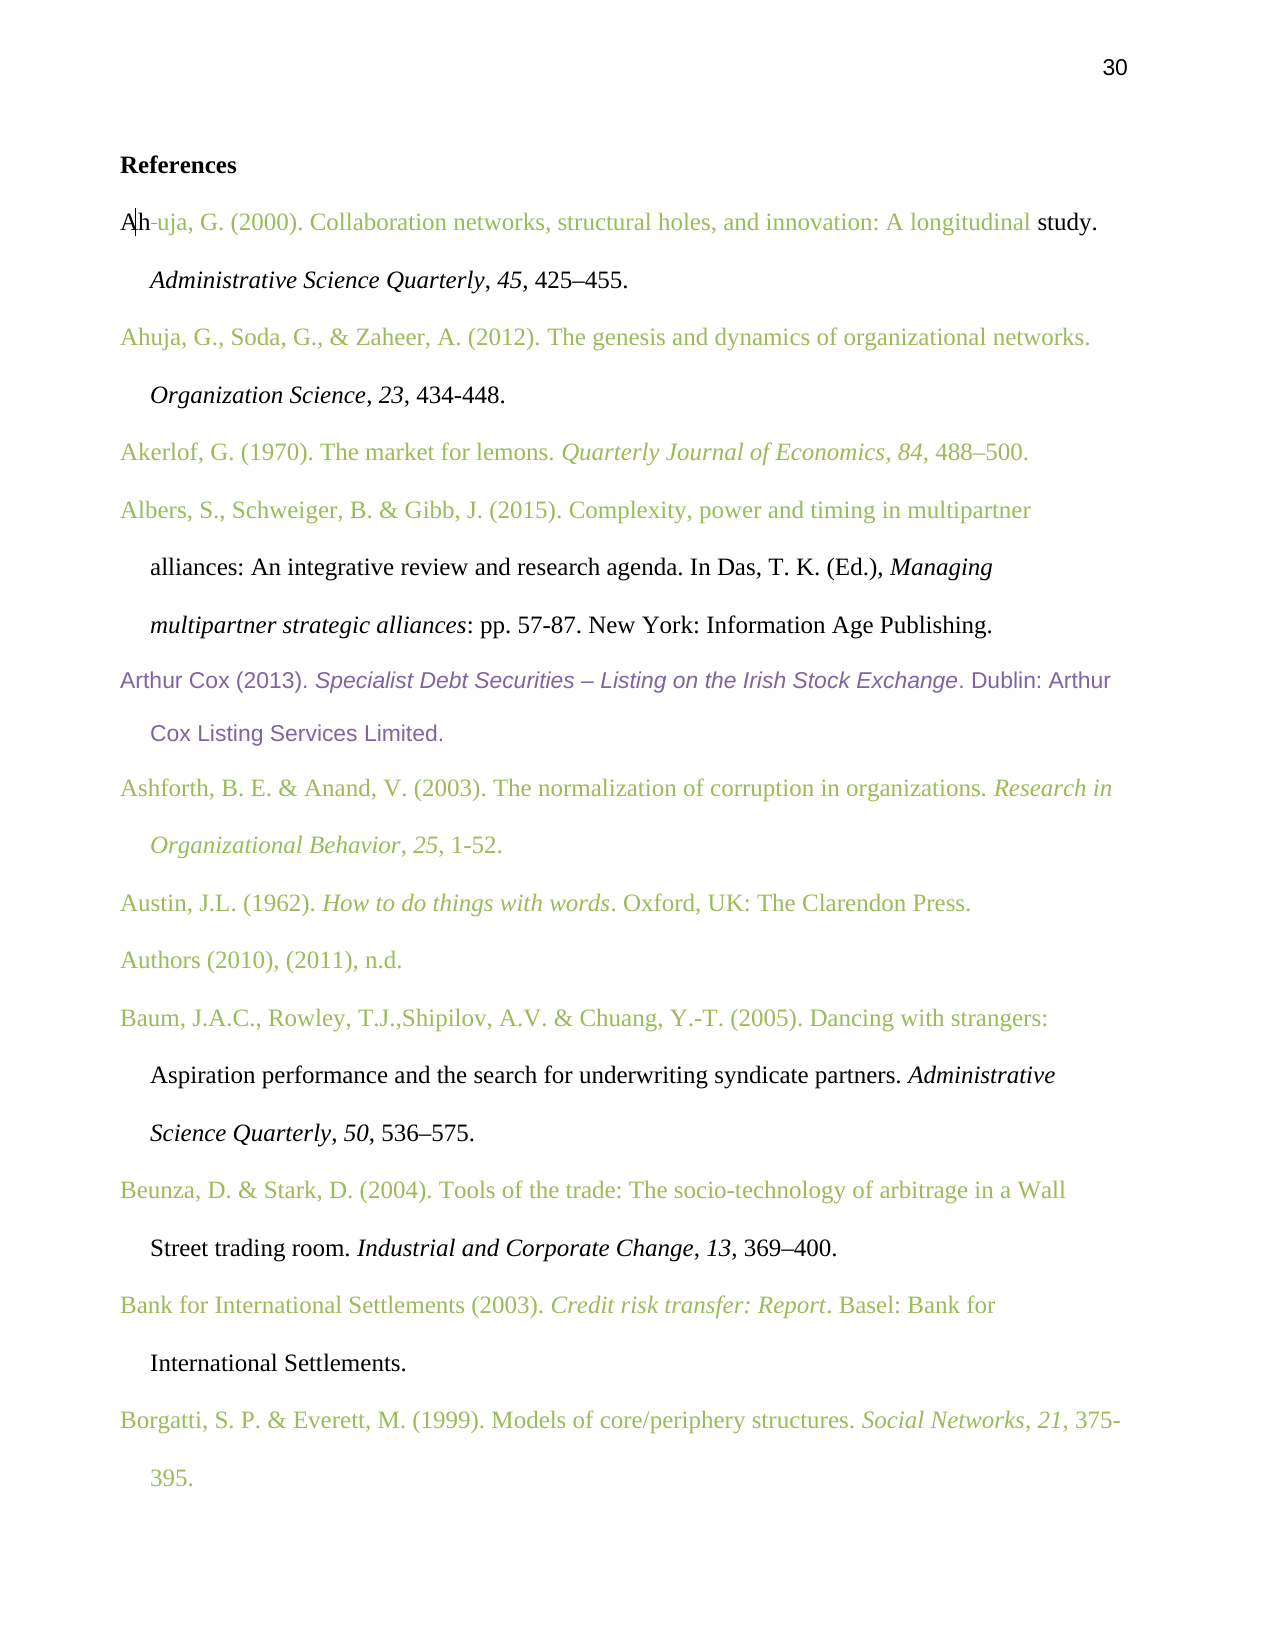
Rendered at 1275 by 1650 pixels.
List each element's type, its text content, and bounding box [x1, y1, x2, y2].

text Austin, J.L. (1962). How to do things with words. Oxford, UK: The Clarendon Press. [120, 888, 1125, 917]
text Bank for International Settlements (2003). Credit risk transfer: Report. Basel: Bank for International Settlements. [120, 1290, 1125, 1377]
text Authors (2010), (2011), n.d. [120, 945, 1125, 974]
text Ahuja, G., Soda, G., & Zaheer, A. (2012). The genesis and dynamics of organizational networks. Organization Science, 23, 434-448. [120, 322, 1125, 409]
text Beunza, D. & Stark, D. (2004). Tools of the trade: The socio-technology of arbitrage in a Wall Street trading room. Industrial and Corporate Change, 13, 369–400. [120, 1175, 1125, 1262]
text Ahuja, G. (2000). Collaboration networks, structural holes, and innovation: A longitudinal study. Administrative Science Quarterly, 45, 425–455. [120, 207, 1125, 294]
text Albers, S., Schweiger, B. & Gibb, J. (2015). Complexity, power and timing in multipartner alliances: An integrative review and research agenda. In Das, T. K. (Ed.), Managing multipartner strategic alliances: pp. 57-87. New York: Information Age Publishing. [120, 495, 1125, 639]
text Arthur Cox (2013). Specialist Debt Securities – Listing on the Irish Stock Exchange. Dublin: Arthur Cox Listing Services Limited. [120, 667, 1125, 747]
text Borgatti, S. P. & Everett, M. (1999). Models of core/periphery structures. Social Networks, 21, 375-395. [120, 1405, 1125, 1492]
text Ashforth, B. E. & Anand, V. (2003). The normalization of corruption in organizations. Research in Organizational Behavior, 25, 1-52. [120, 773, 1125, 859]
text Akerlof, G. (1970). The market for lemons. Quarterly Journal of Economics, 84, 488–500. [120, 437, 1125, 466]
text References [120, 150, 1125, 179]
text Baum, J.A.C., Rowley, T.J.,Shipilov, A.V. & Chuang, Y.-T. (2005). Dancing with strangers: Aspiration performance and the search for underwriting syndicate partners. Administrative Science Quarterly, 50, 536–575. [120, 1003, 1125, 1147]
